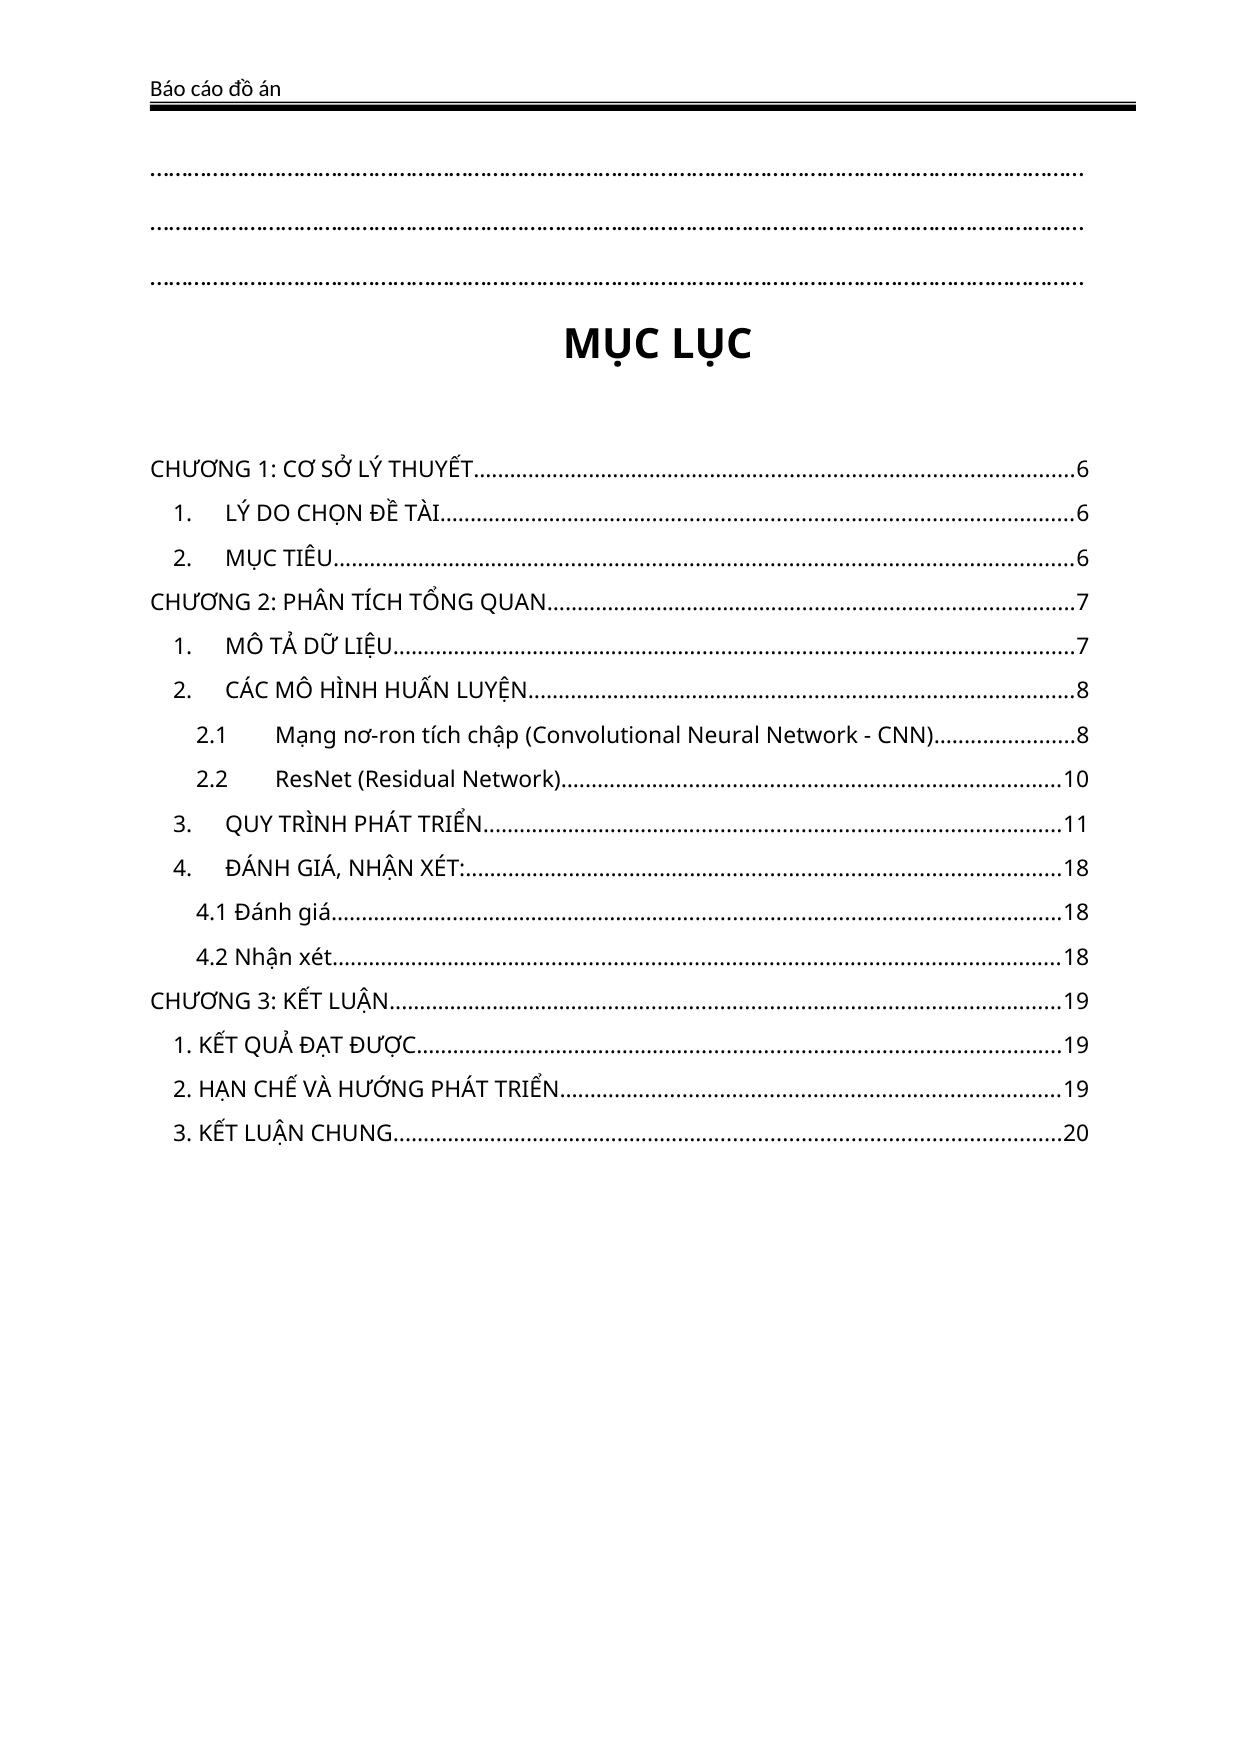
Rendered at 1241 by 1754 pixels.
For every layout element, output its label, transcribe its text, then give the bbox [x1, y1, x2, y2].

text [150, 259, 1090, 292]
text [150, 150, 1090, 183]
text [150, 204, 1090, 238]
text MỤC LỤC [150, 314, 1090, 371]
